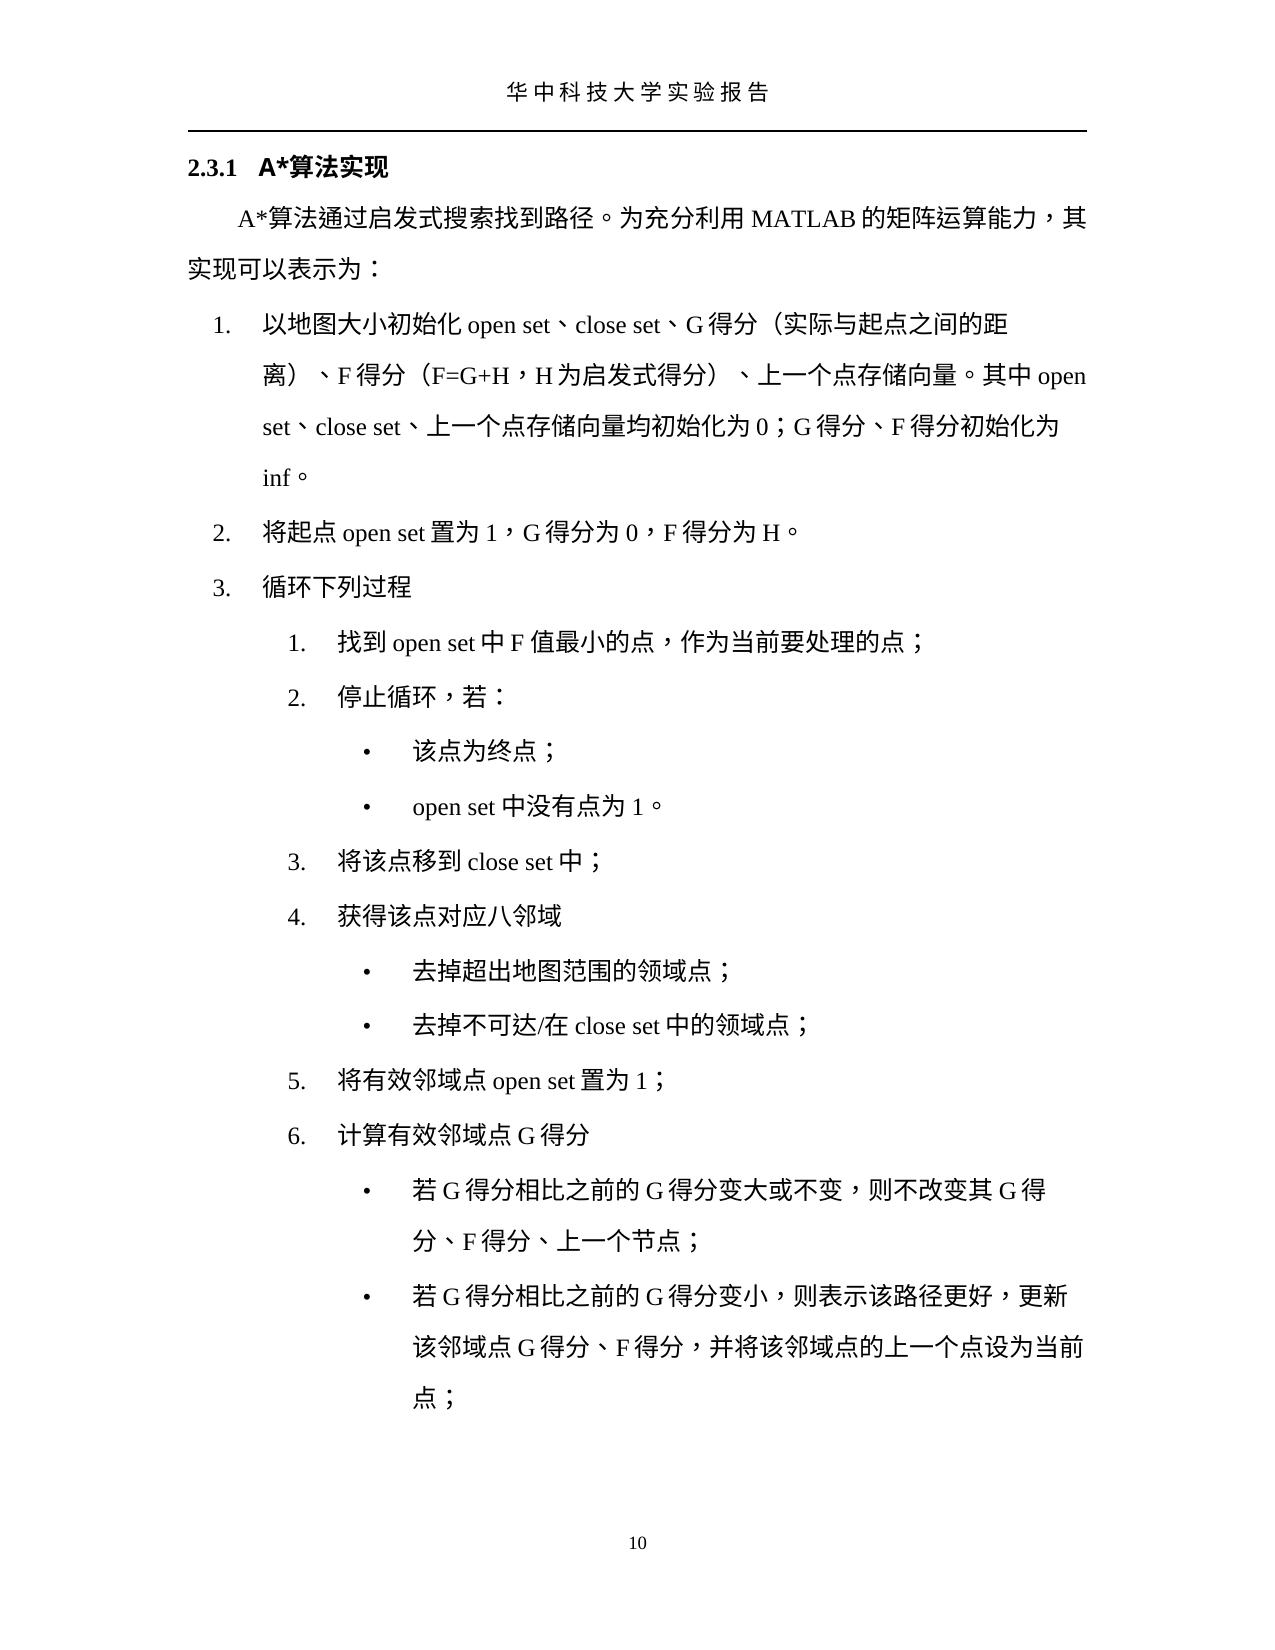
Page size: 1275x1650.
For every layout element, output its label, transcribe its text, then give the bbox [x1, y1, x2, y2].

list 获得该点对应八邻域 [287, 898, 1087, 932]
subtitle A*算法实现 [187, 150, 1087, 184]
list open set 中没有点为1。 [362, 789, 1087, 823]
list 将起点open set置为1，G得分为0，F得分为H。 [212, 515, 1087, 549]
list 去掉超出地图范围的领域点； [362, 953, 1087, 987]
list 该点为终点； [362, 734, 1087, 768]
list 去掉不可达/在close set中的领域点； [362, 1008, 1087, 1042]
text A*算法通过启发式搜索找到路径。为充分利用MATLAB的矩阵运算能力，其实现可以表示为： [187, 201, 1087, 286]
list 停止循环，若： [287, 679, 1087, 713]
list 以地图大小初始化open set、close set、G得分（实际与起点之间的距离）、F得分（F=G+H，H为启发式得分）、上一个点存储向量。其中open set、close set、上一个点存储向量均初始化为0；G得分、F得分初始化为inf。 [212, 307, 1087, 494]
list 计算有效邻域点G得分 [287, 1117, 1087, 1152]
list 若G得分相比之前的G得分变小，则表示该路径更好，更新该邻域点G得分、F得分，并将该邻域点的上一个点设为当前点； [362, 1278, 1087, 1414]
list 若G得分相比之前的G得分变大或不变，则不改变其G得分、F得分、上一个节点； [362, 1172, 1087, 1257]
list 将有效邻域点open set置为1； [287, 1063, 1087, 1097]
list 循环下列过程 [212, 569, 1087, 604]
list 找到open set中F 值最小的点，作为当前要处理的点； [287, 624, 1087, 658]
list 将该点移到close set中； [287, 843, 1087, 878]
